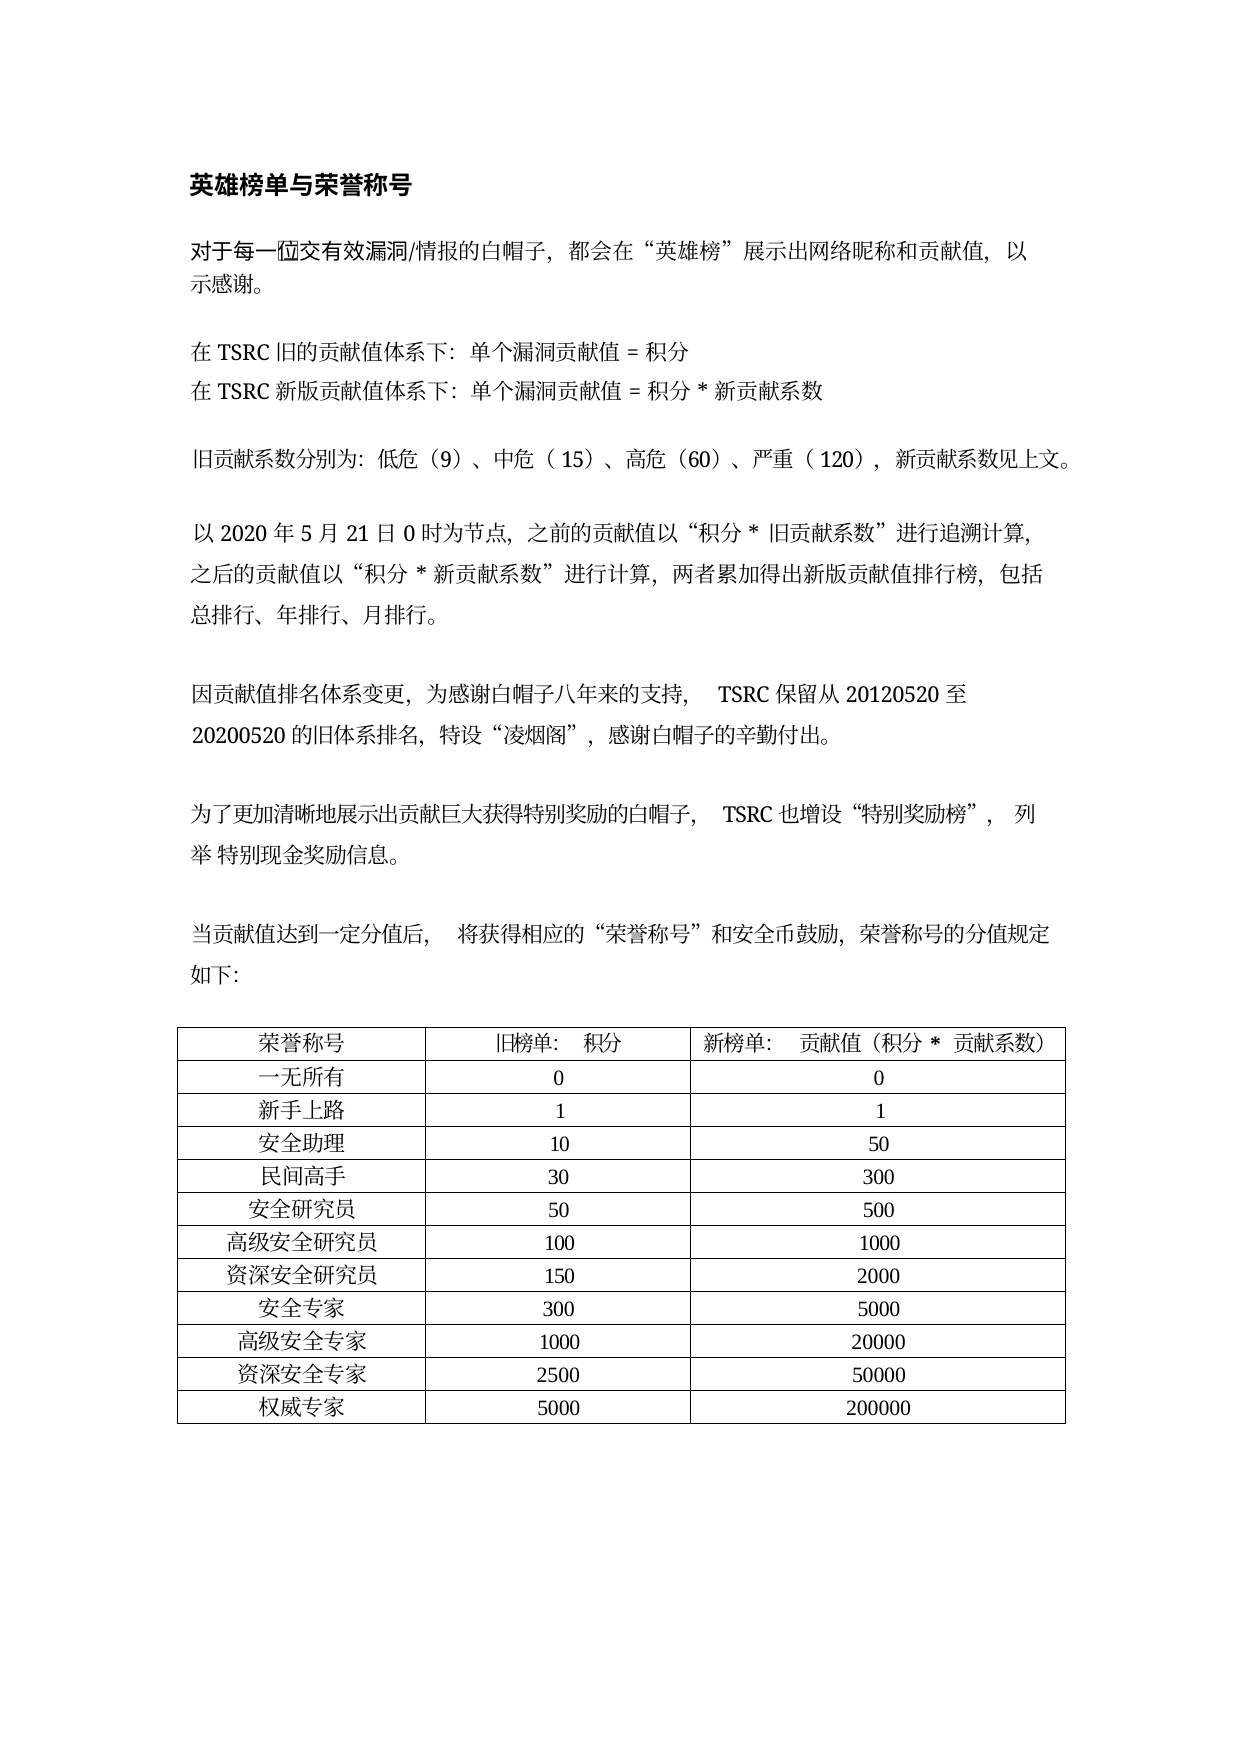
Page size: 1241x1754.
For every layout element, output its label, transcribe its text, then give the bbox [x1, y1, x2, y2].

table_cell 安全专家 [178, 1292, 425, 1324]
text 因贡献值排名体系变更，为感谢白帽子八年来的支持， TSRC 保留从 20120520 至 20200520 的旧体系排名，特设“凌烟阁”，感谢白帽子的辛勤付出。 [192, 677, 1043, 750]
table_cell 安全研究员 [178, 1193, 425, 1225]
table_cell 新手上路 [178, 1094, 425, 1126]
table_cell 高级安全专家 [178, 1325, 425, 1357]
table_cell 高级安全研究员 [178, 1226, 425, 1258]
table_cell 5000 [426, 1391, 690, 1423]
table_header 新榜单： 贡献值（积分 * 贡献系数） [691, 1028, 1065, 1060]
text 在 TSRC 旧的贡献值体系下：单个漏洞贡献值 = 积分 [177, 341, 1067, 365]
table_cell 50 [691, 1127, 1065, 1159]
table_cell 30 [426, 1160, 690, 1192]
table_cell 安全助理 [178, 1127, 425, 1159]
text 英雄榜单与荣誉称号 [177, 173, 1067, 200]
table_cell 资深安全研究员 [178, 1259, 425, 1291]
table_cell 1000 [426, 1325, 690, 1357]
table_cell 300 [426, 1292, 690, 1324]
table_header 荣誉称号 [178, 1028, 425, 1060]
text 当贡献值达到一定分值后， 将获得相应的“荣誉称号”和安全币鼓励，荣誉称号的分值规定 如下： [190, 917, 1055, 990]
table_cell 50000 [691, 1358, 1065, 1390]
table_cell 资深安全专家 [178, 1358, 425, 1390]
table_cell 500 [691, 1193, 1065, 1225]
table_cell 200000 [691, 1391, 1065, 1423]
text 以 2020 年 5 月 21 日 0 时为节点，之前的贡献值以“积分 * 旧贡献系数”进行追溯计算， 之后的贡献值以“积分 * 新贡献系数”进行计算，两者累加得出新版贡献值排行榜，包括 总排行、年排行、月排行。 [190, 516, 1054, 630]
table_cell 0 [691, 1061, 1065, 1093]
table_cell 10 [426, 1127, 690, 1159]
table_header 旧榜单： 积分 [426, 1028, 690, 1060]
text 示感谢。 [177, 273, 1067, 297]
table_cell 2000 [691, 1259, 1065, 1291]
table_cell 5000 [691, 1292, 1065, 1324]
table_cell 100 [426, 1226, 690, 1258]
table_cell 20000 [691, 1325, 1065, 1357]
table_cell 1 [426, 1094, 690, 1126]
text 为了更加清晰地展示出贡献巨大获得特别奖励的白帽子， TSRC 也增设“特别奖励榜”， 列举 特别现金奖励信息。 [190, 797, 1055, 870]
table_cell 300 [691, 1160, 1065, 1192]
table_cell 1 [691, 1094, 1065, 1126]
text 旧贡献系数分别为：低危（9）、中危（ 15）、高危（60）、严重（ 120），新贡献系数见上文。 [177, 448, 1067, 472]
text 在 TSRC 新版贡献值体系下：单个漏洞贡献值 = 积分 * 新贡献系数 [177, 380, 1067, 404]
table_cell 150 [426, 1259, 690, 1291]
text 对于每一位⃞交有效漏洞/情报的白帽子，都会在“英雄榜”展示出网络昵称和贡献值，以 [177, 240, 1067, 264]
table_cell 2500 [426, 1358, 690, 1390]
table_cell 0 [426, 1061, 690, 1093]
table_cell 一无所有 [178, 1061, 425, 1093]
table_cell 50 [426, 1193, 690, 1225]
table_cell 民间高手 [178, 1160, 425, 1192]
table_cell 1000 [691, 1226, 1065, 1258]
table_cell 权威专家 [178, 1391, 425, 1423]
